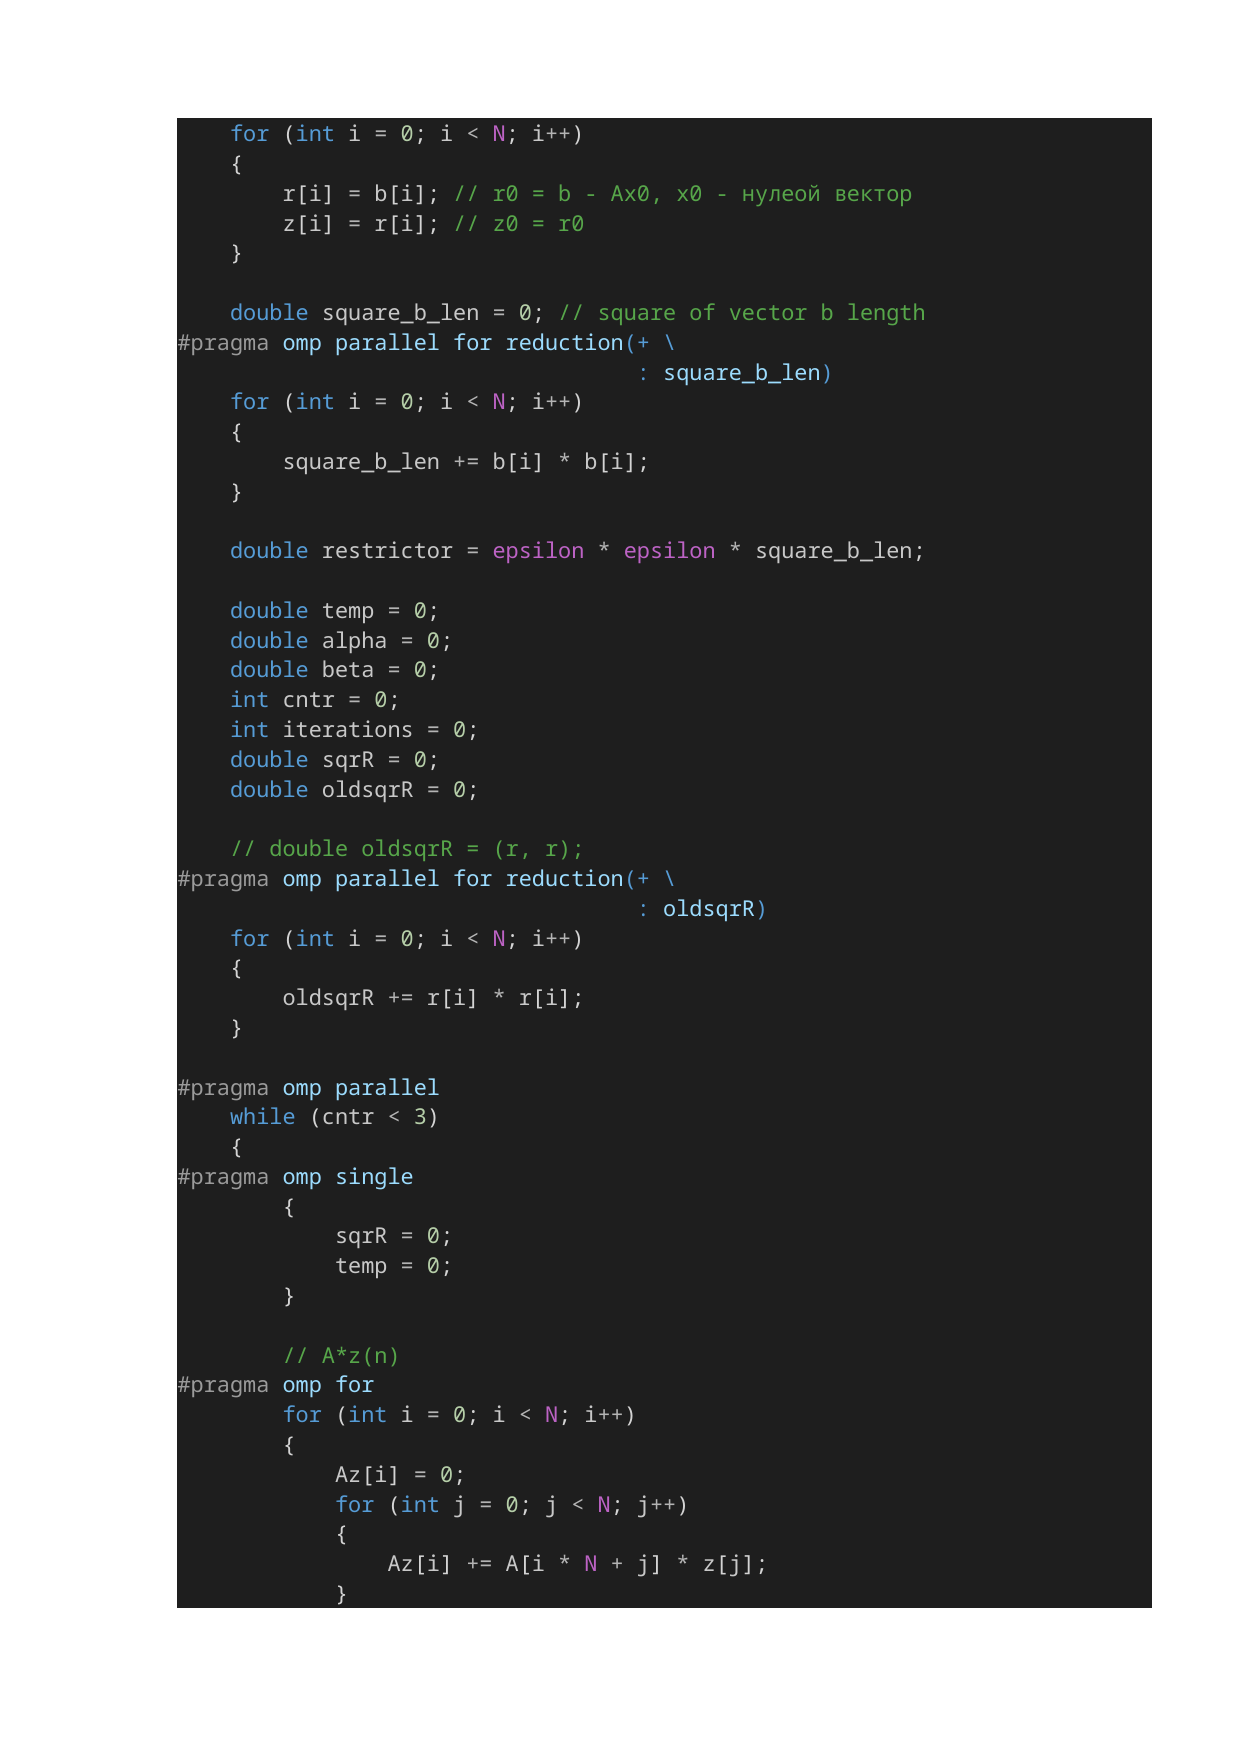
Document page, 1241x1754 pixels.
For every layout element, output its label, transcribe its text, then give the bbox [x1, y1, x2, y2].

text { [177, 1131, 1152, 1161]
text : square_b_len) [177, 356, 1152, 386]
text double alpha = 0; [177, 624, 1152, 654]
text { [177, 1191, 1152, 1220]
text Az[i] = 0; [177, 1459, 1152, 1488]
text : oldsqrR) [177, 893, 1152, 922]
text #pragma omp single [177, 1161, 1152, 1191]
text sqrR = 0; [177, 1220, 1152, 1250]
text for (int i = 0; i < N; i++) [177, 1399, 1152, 1429]
text double temp = 0; [177, 595, 1152, 624]
text // A*z(n) [177, 1339, 1152, 1369]
text oldsqrR += r[i] * r[i]; [177, 982, 1152, 1012]
text r[i] = b[i]; // r0 = b - Ax0, x0 - нулеой вектор [177, 178, 1152, 207]
text } [177, 1280, 1152, 1310]
text for (int j = 0; j < N; j++) [177, 1488, 1152, 1518]
text while (cntr < 3) [177, 1101, 1152, 1131]
text { [177, 952, 1152, 982]
text for (int i = 0; i < N; i++) [177, 386, 1152, 416]
text Az[i] += A[i * N + j] * z[j]; [177, 1548, 1152, 1578]
text int iterations = 0; [177, 714, 1152, 744]
text double square_b_len = 0; // square of vector b length [177, 297, 1152, 327]
text double restrictor = epsilon * epsilon * square_b_len; [177, 535, 1152, 565]
text { [177, 1518, 1152, 1548]
text for (int i = 0; i < N; i++) [177, 922, 1152, 952]
text #pragma omp for [177, 1369, 1152, 1399]
text } [177, 1012, 1152, 1042]
text // double oldsqrR = (r, r); [177, 833, 1152, 863]
text } [177, 476, 1152, 505]
text double sqrR = 0; [177, 744, 1152, 773]
text temp = 0; [177, 1250, 1152, 1280]
text { [177, 148, 1152, 178]
text #pragma omp parallel [177, 1071, 1152, 1101]
text double beta = 0; [177, 654, 1152, 684]
text square_b_len += b[i] * b[i]; [177, 446, 1152, 476]
text double oldsqrR = 0; [177, 773, 1152, 803]
text int cntr = 0; [177, 684, 1152, 714]
text { [177, 1429, 1152, 1459]
text for (int i = 0; i < N; i++) [177, 118, 1152, 148]
text } [177, 237, 1152, 267]
text #pragma omp parallel for reduction(+ \ [177, 327, 1152, 356]
text z[i] = r[i]; // z0 = r0 [177, 207, 1152, 237]
text } [177, 1578, 1152, 1608]
text { [177, 416, 1152, 446]
text #pragma omp parallel for reduction(+ \ [177, 863, 1152, 893]
